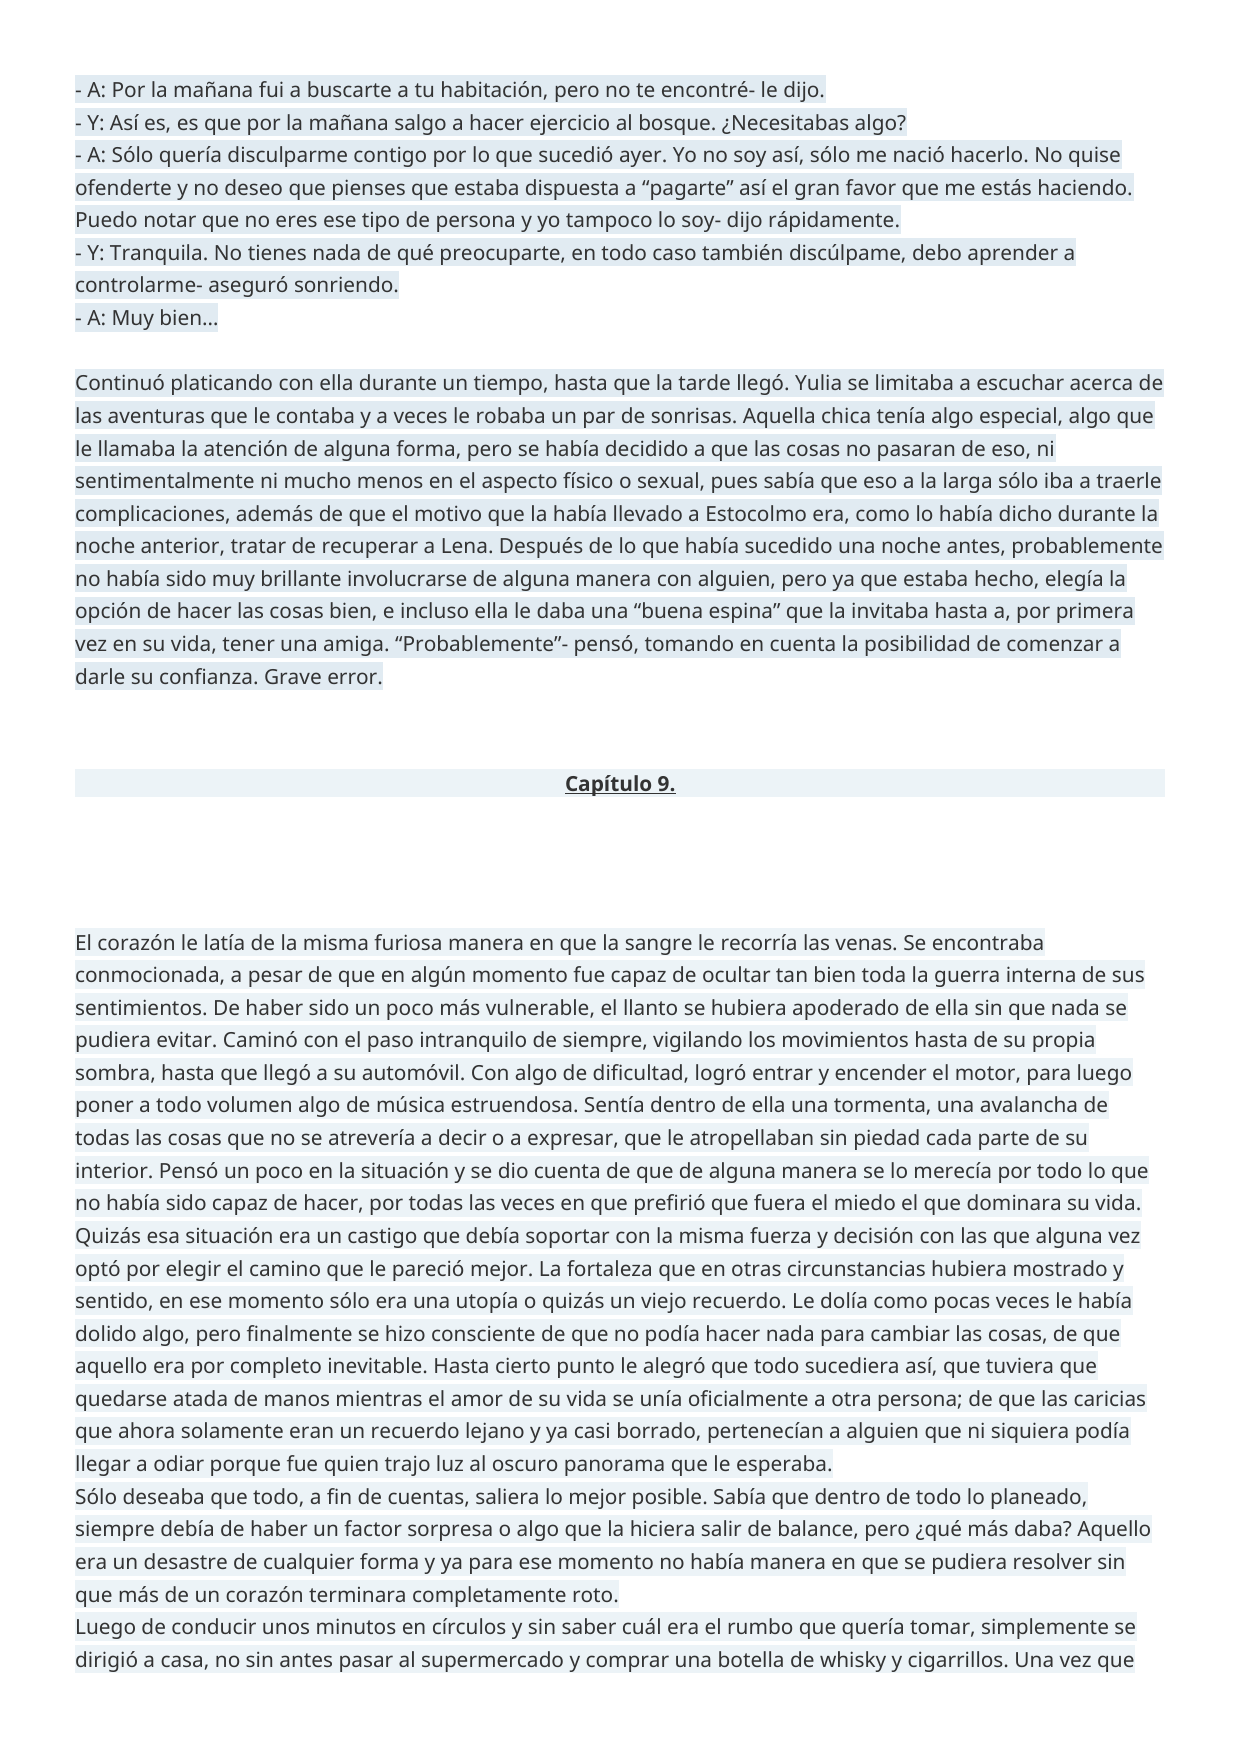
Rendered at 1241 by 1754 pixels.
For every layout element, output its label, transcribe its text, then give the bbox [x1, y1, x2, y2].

text Capítulo 9. [75, 769, 1165, 797]
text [75, 75, 1165, 690]
